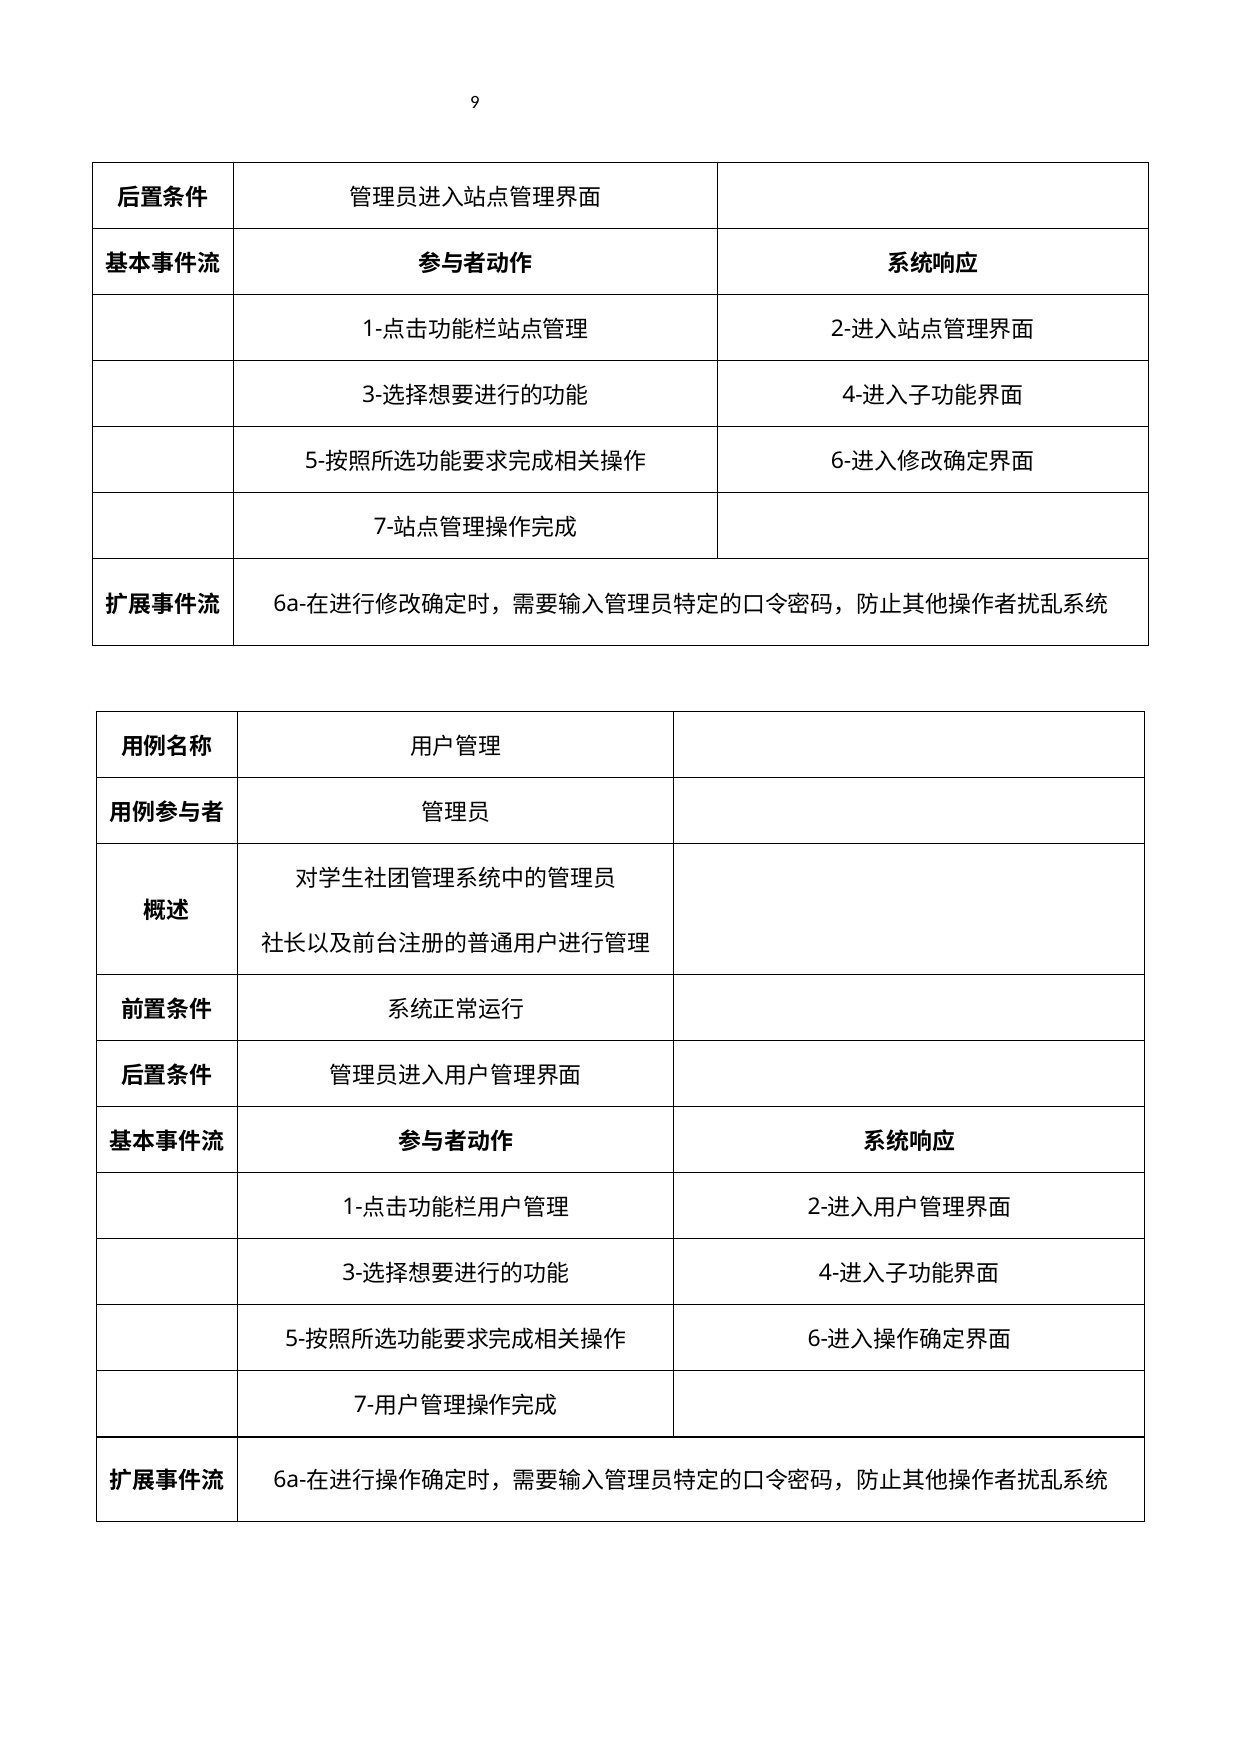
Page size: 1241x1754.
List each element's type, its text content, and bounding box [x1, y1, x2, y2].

table_cell 基本事件流 [97, 1107, 237, 1172]
table_cell 6a-在进行修改确定时，需要输入管理员特定的口令密码，防止其他操作者扰乱系统 [234, 559, 1148, 645]
table_cell [93, 361, 233, 426]
table_cell 5-按照所选功能要求完成相关操作 [234, 427, 717, 492]
table_cell 扩展事件流 [97, 1438, 237, 1521]
table_cell 系统响应 [674, 1107, 1144, 1172]
table_cell [674, 975, 1144, 1040]
table_cell [674, 1041, 1144, 1106]
table_cell 系统响应 [718, 229, 1148, 294]
table_cell 参与者动作 [234, 229, 717, 294]
table_cell 系统正常运行 [238, 975, 673, 1040]
table_cell [718, 493, 1148, 558]
table_cell [674, 844, 1144, 974]
table_cell 6a-在进行操作确定时，需要输入管理员特定的口令密码，防止其他操作者扰乱系统 [238, 1438, 1144, 1521]
table_cell [93, 295, 233, 360]
table_cell 参与者动作 [238, 1107, 673, 1172]
table_cell 对学生社团管理系统中的管理员 社长以及前台注册的普通用户进行管理 [238, 844, 673, 974]
table_cell 管理员进入站点管理界面 [234, 163, 717, 228]
table_cell 概述 [97, 844, 237, 974]
table_cell [674, 778, 1144, 843]
table_cell 6-进入修改确定界面 [718, 427, 1148, 492]
table_cell 用例参与者 [97, 778, 237, 843]
table_cell 7-站点管理操作完成 [234, 493, 717, 558]
table_cell 管理员进入用户管理界面 [238, 1041, 673, 1106]
table_cell [97, 1305, 237, 1370]
table_cell 4-进入子功能界面 [674, 1239, 1144, 1304]
table_cell 3-选择想要进行的功能 [234, 361, 717, 426]
table_cell 6-进入操作确定界面 [674, 1305, 1144, 1370]
table_cell 4-进入子功能界面 [718, 361, 1148, 426]
table_cell 前置条件 [97, 975, 237, 1040]
table_cell 2-进入用户管理界面 [674, 1173, 1144, 1238]
table_cell [97, 1371, 237, 1436]
table_cell [93, 427, 233, 492]
table_cell 2-进入站点管理界面 [718, 295, 1148, 360]
table_cell 7-用户管理操作完成 [238, 1371, 673, 1436]
table_header [674, 712, 1144, 777]
table_cell [93, 493, 233, 558]
table_cell 管理员 [238, 778, 673, 843]
table_cell [97, 1239, 237, 1304]
table_cell 5-按照所选功能要求完成相关操作 [238, 1305, 673, 1370]
table_cell 3-选择想要进行的功能 [238, 1239, 673, 1304]
table_cell 扩展事件流 [93, 559, 233, 645]
table_header 用例名称 [97, 712, 237, 777]
table_cell 1-点击功能栏站点管理 [234, 295, 717, 360]
table_cell 后置条件 [97, 1041, 237, 1106]
table_cell [718, 163, 1148, 228]
table_cell 基本事件流 [93, 229, 233, 294]
table_header 用户管理 [238, 712, 673, 777]
table_cell [97, 1173, 237, 1238]
table_cell 1-点击功能栏用户管理 [238, 1173, 673, 1238]
table_cell 后置条件 [93, 163, 233, 228]
table_cell [674, 1371, 1144, 1436]
